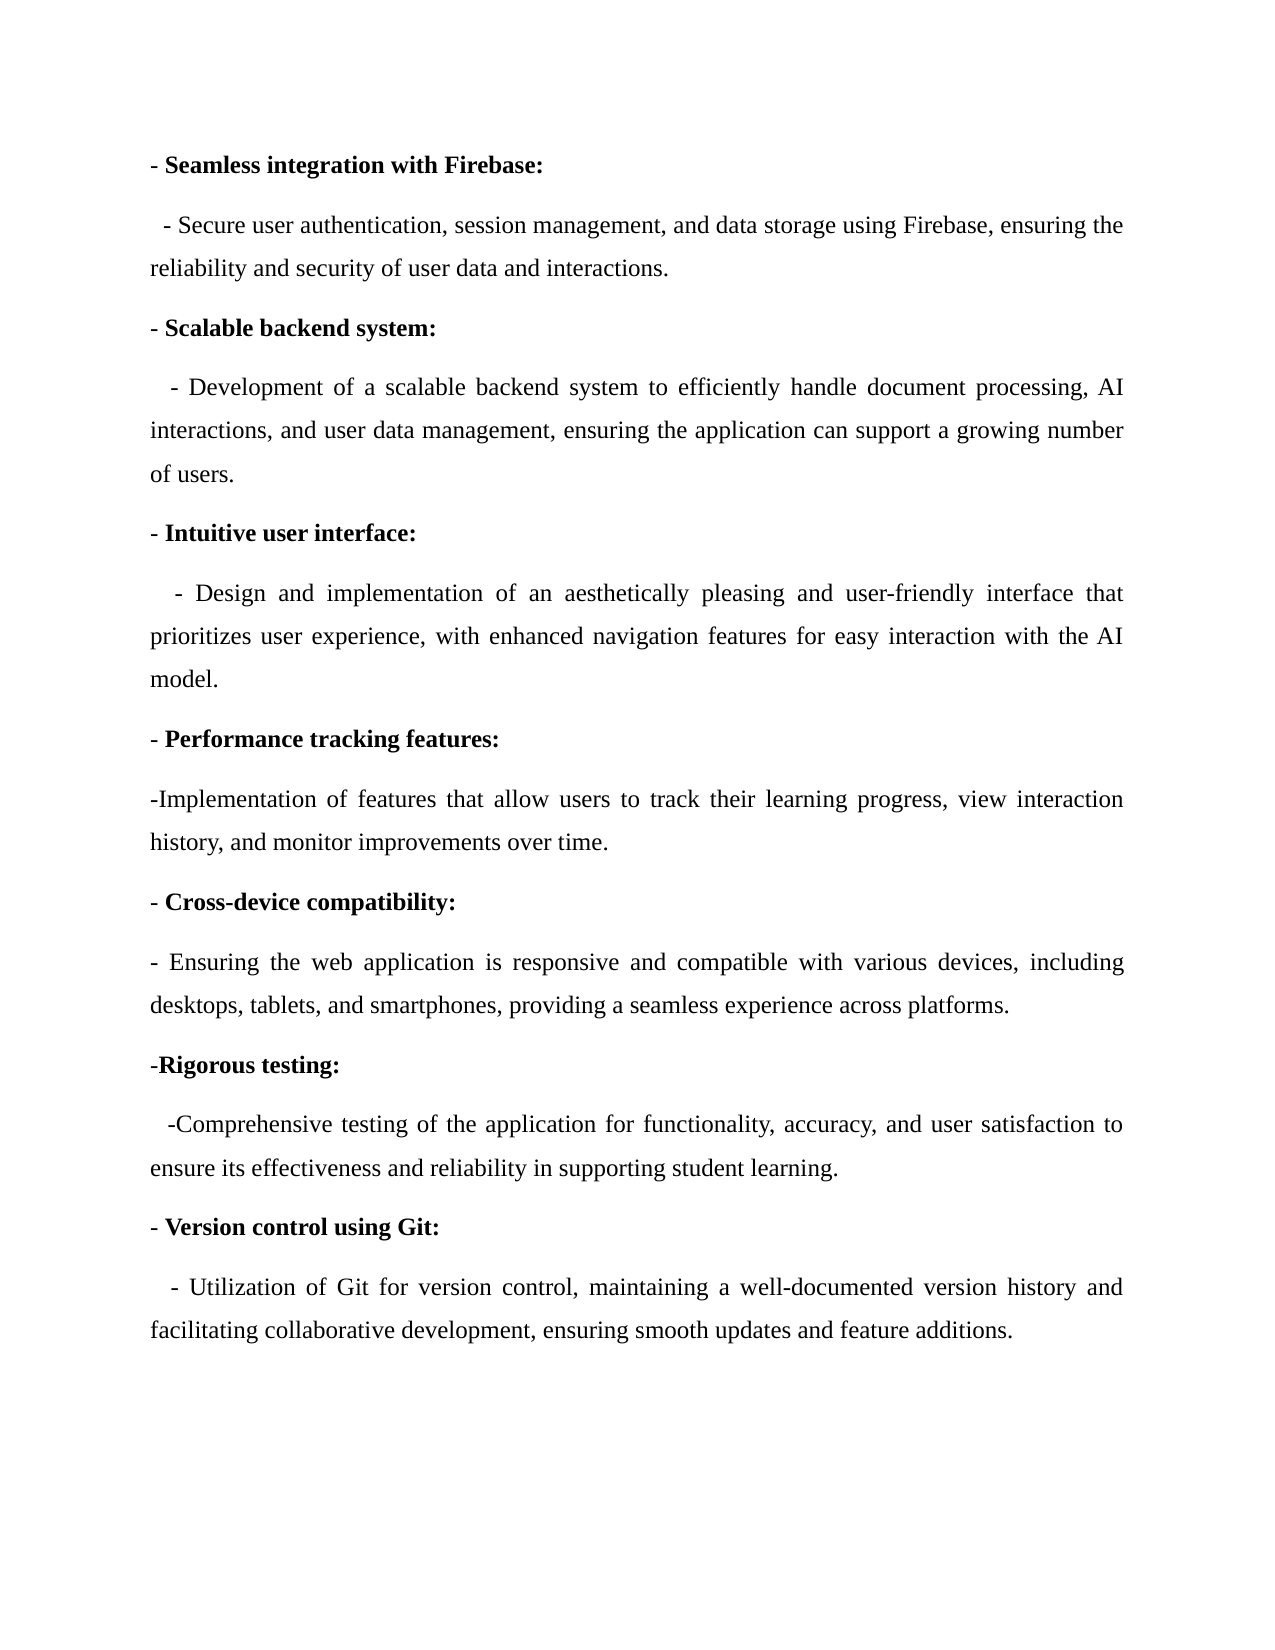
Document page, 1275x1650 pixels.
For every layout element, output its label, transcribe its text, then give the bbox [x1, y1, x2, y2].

text -Implementation of features that allow users to track their learning progress, view interaction history, and monitor improvements over time. [150, 784, 1125, 856]
text - Intuitive user interface: [150, 518, 1125, 547]
text - Development of a scalable backend system to efficiently handle document processing, AI interactions, and user data management, ensuring the application can support a growing number of users. [150, 372, 1125, 487]
text - Secure user authentication, session management, and data storage using Firebase, ensuring the reliability and security of user data and interactions. [150, 210, 1125, 282]
text - Seamless integration with Firebase: [150, 150, 1125, 179]
text - Ensuring the web application is responsive and compatible with various devices, including desktops, tablets, and smartphones, providing a seamless experience across platforms. [150, 947, 1125, 1019]
text -Comprehensive testing of the application for functionality, accuracy, and user satisfaction to ensure its effectiveness and reliability in supporting student learning. [150, 1109, 1125, 1181]
text -Rigorous testing: [150, 1050, 1125, 1078]
text - Performance tracking features: [150, 724, 1125, 753]
text - Utilization of Git for version control, maintaining a well-documented version history and facilitating collaborative development, ensuring smooth updates and feature additions. [150, 1272, 1125, 1344]
text - Version control using Git: [150, 1212, 1125, 1241]
text - Design and implementation of an aesthetically pleasing and user-friendly interface that prioritizes user experience, with enhanced navigation features for easy interaction with the AI model. [150, 578, 1125, 693]
text - Scalable backend system: [150, 313, 1125, 341]
text - Cross-device compatibility: [150, 887, 1125, 916]
